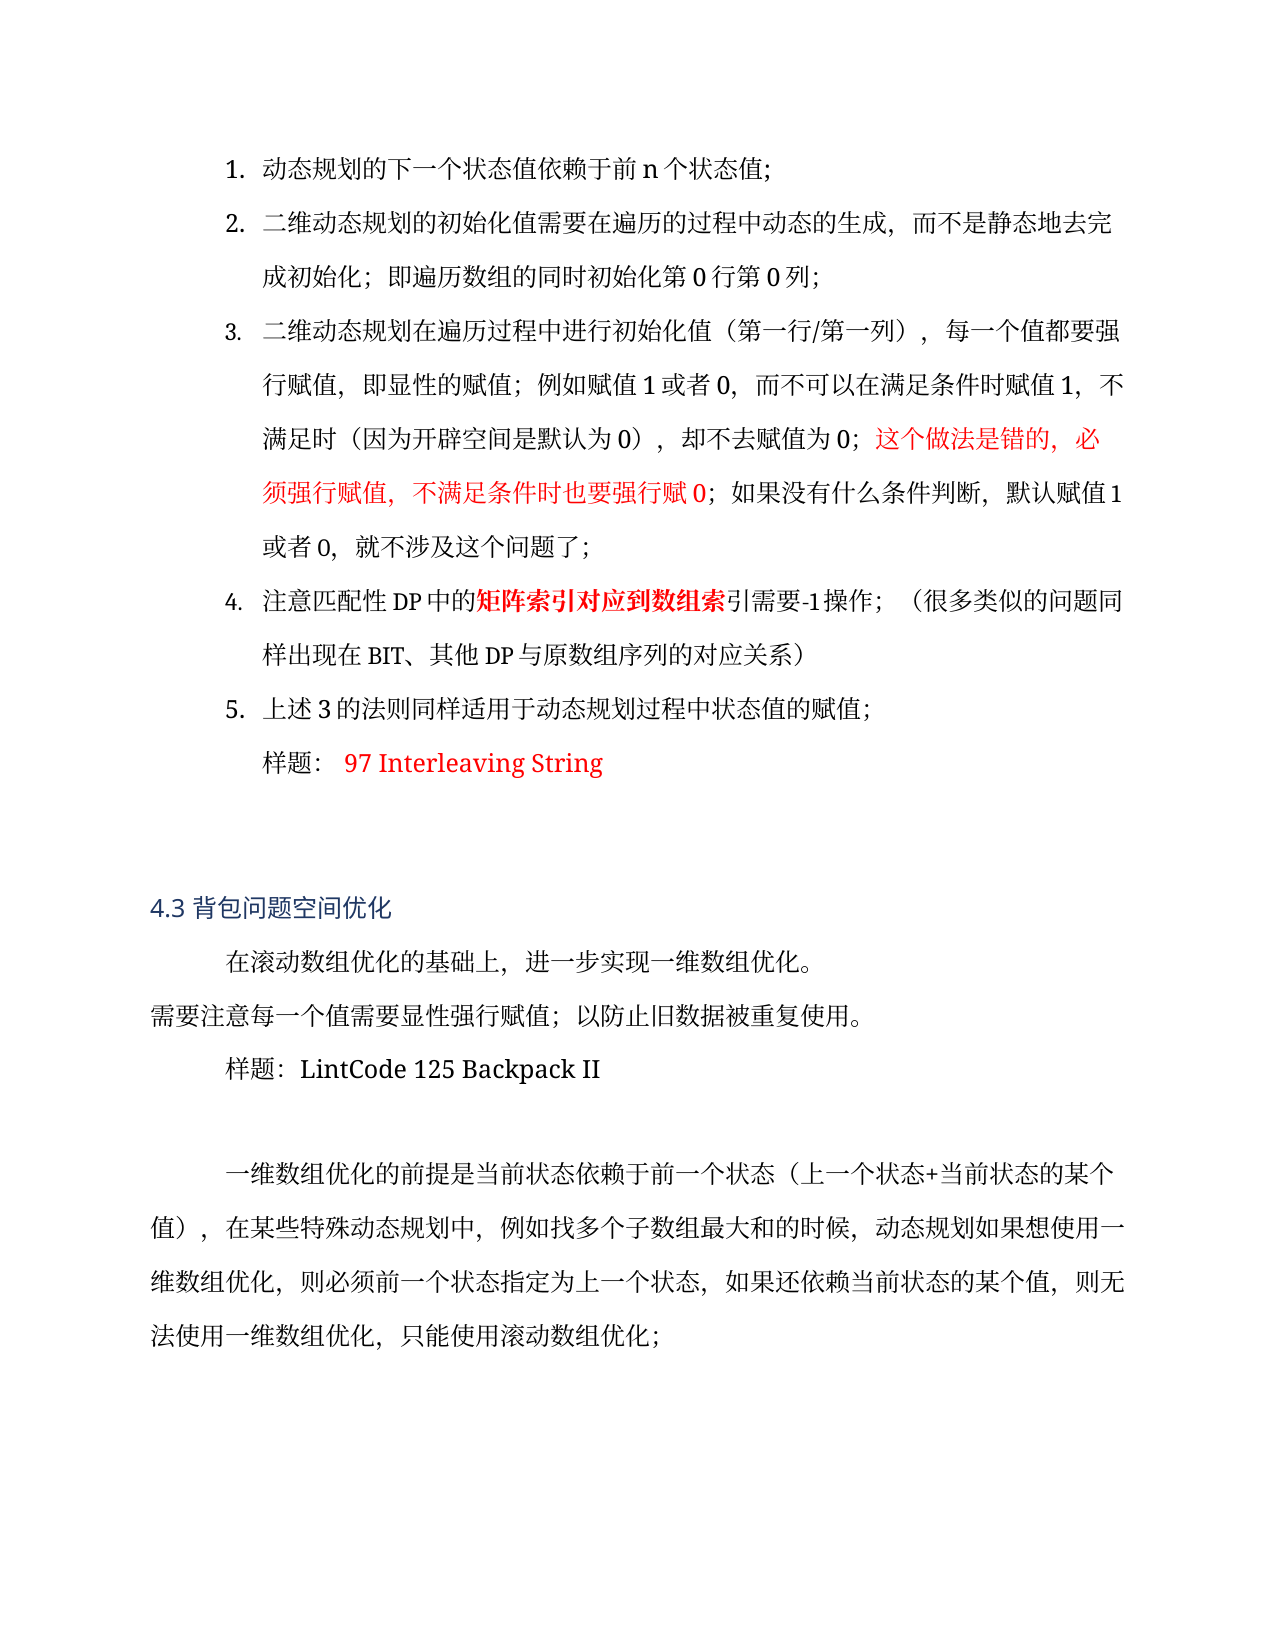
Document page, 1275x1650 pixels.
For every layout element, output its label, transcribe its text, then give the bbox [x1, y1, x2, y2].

text 在滚动数组优化的基础上，进一步实现一维数组优化。 [150, 942, 1125, 978]
list 注意匹配性DP中的矩阵索引对应到数组索引需要-1操作；（很多类似的问题同样出现在BIT、其他DP与原数组序列的对应关系） [225, 582, 1125, 672]
list 二维动态规划的初始化值需要在遍历的过程中动态的生成，而不是静态地去完成初始化；即遍历数组的同时初始化第0行第0列； [225, 204, 1125, 294]
subtitle 4.3 背包问题空间优化 [150, 888, 1125, 924]
list 动态规划的下一个状态值依赖于前n个状态值; [225, 150, 1125, 186]
text 需要注意每一个值需要显性强行赋值；以防止旧数据被重复使用。 [150, 996, 1125, 1032]
text 一维数组优化的前提是当前状态依赖于前一个状态（上一个状态+当前状态的某个值），在某些特殊动态规划中，例如找多个子数组最大和的时候，动态规划如果想使用一维数组优化，则必须前一个状态指定为上一个状态，如果还依赖当前状态的某个值，则无法使用一维数组优化，只能使用滚动数组优化； [150, 1155, 1125, 1353]
text 样题：LintCode 125 Backpack II [150, 1050, 1125, 1086]
list 上述3的法则同样适用于动态规划过程中状态值的赋值； [225, 689, 1125, 726]
list 样题： 97 Interleaving String [262, 743, 1125, 779]
